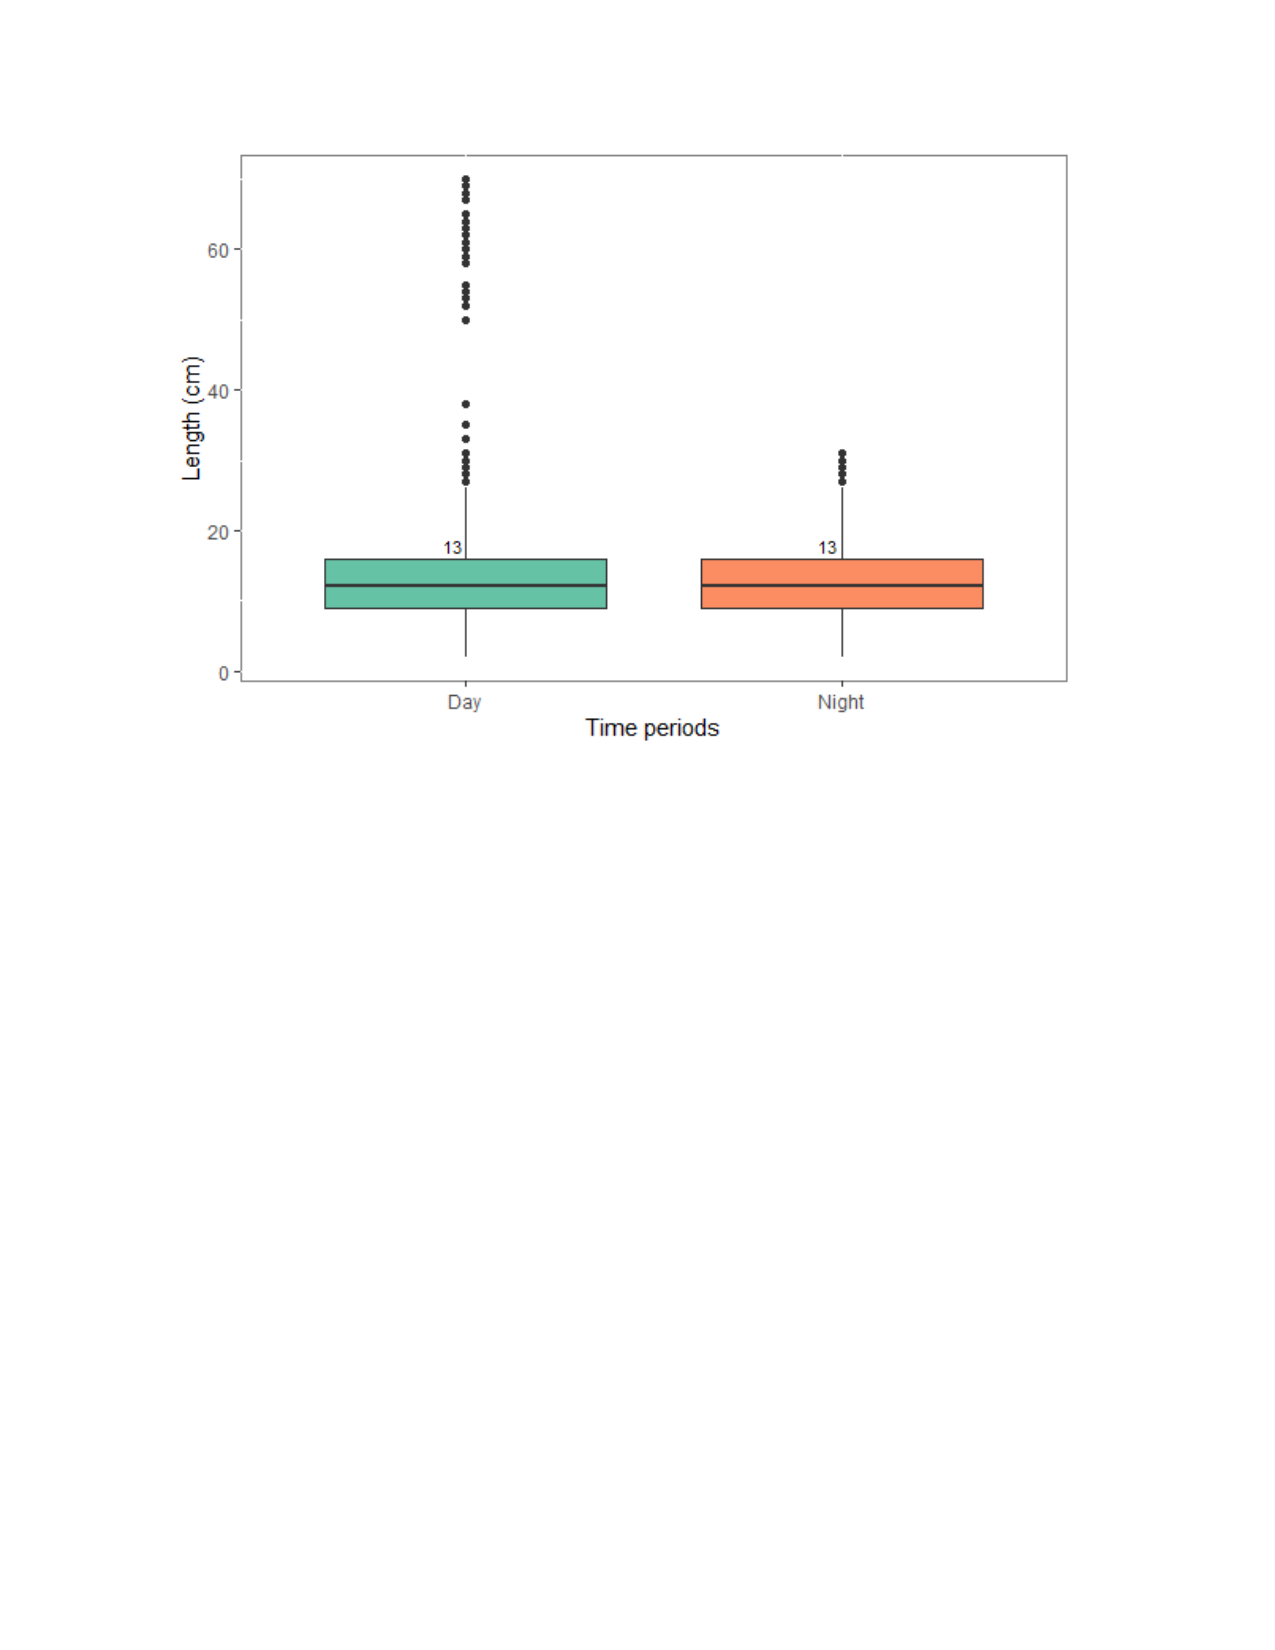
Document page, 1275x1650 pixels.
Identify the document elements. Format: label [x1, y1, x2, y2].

picture [168, 144, 1079, 752]
